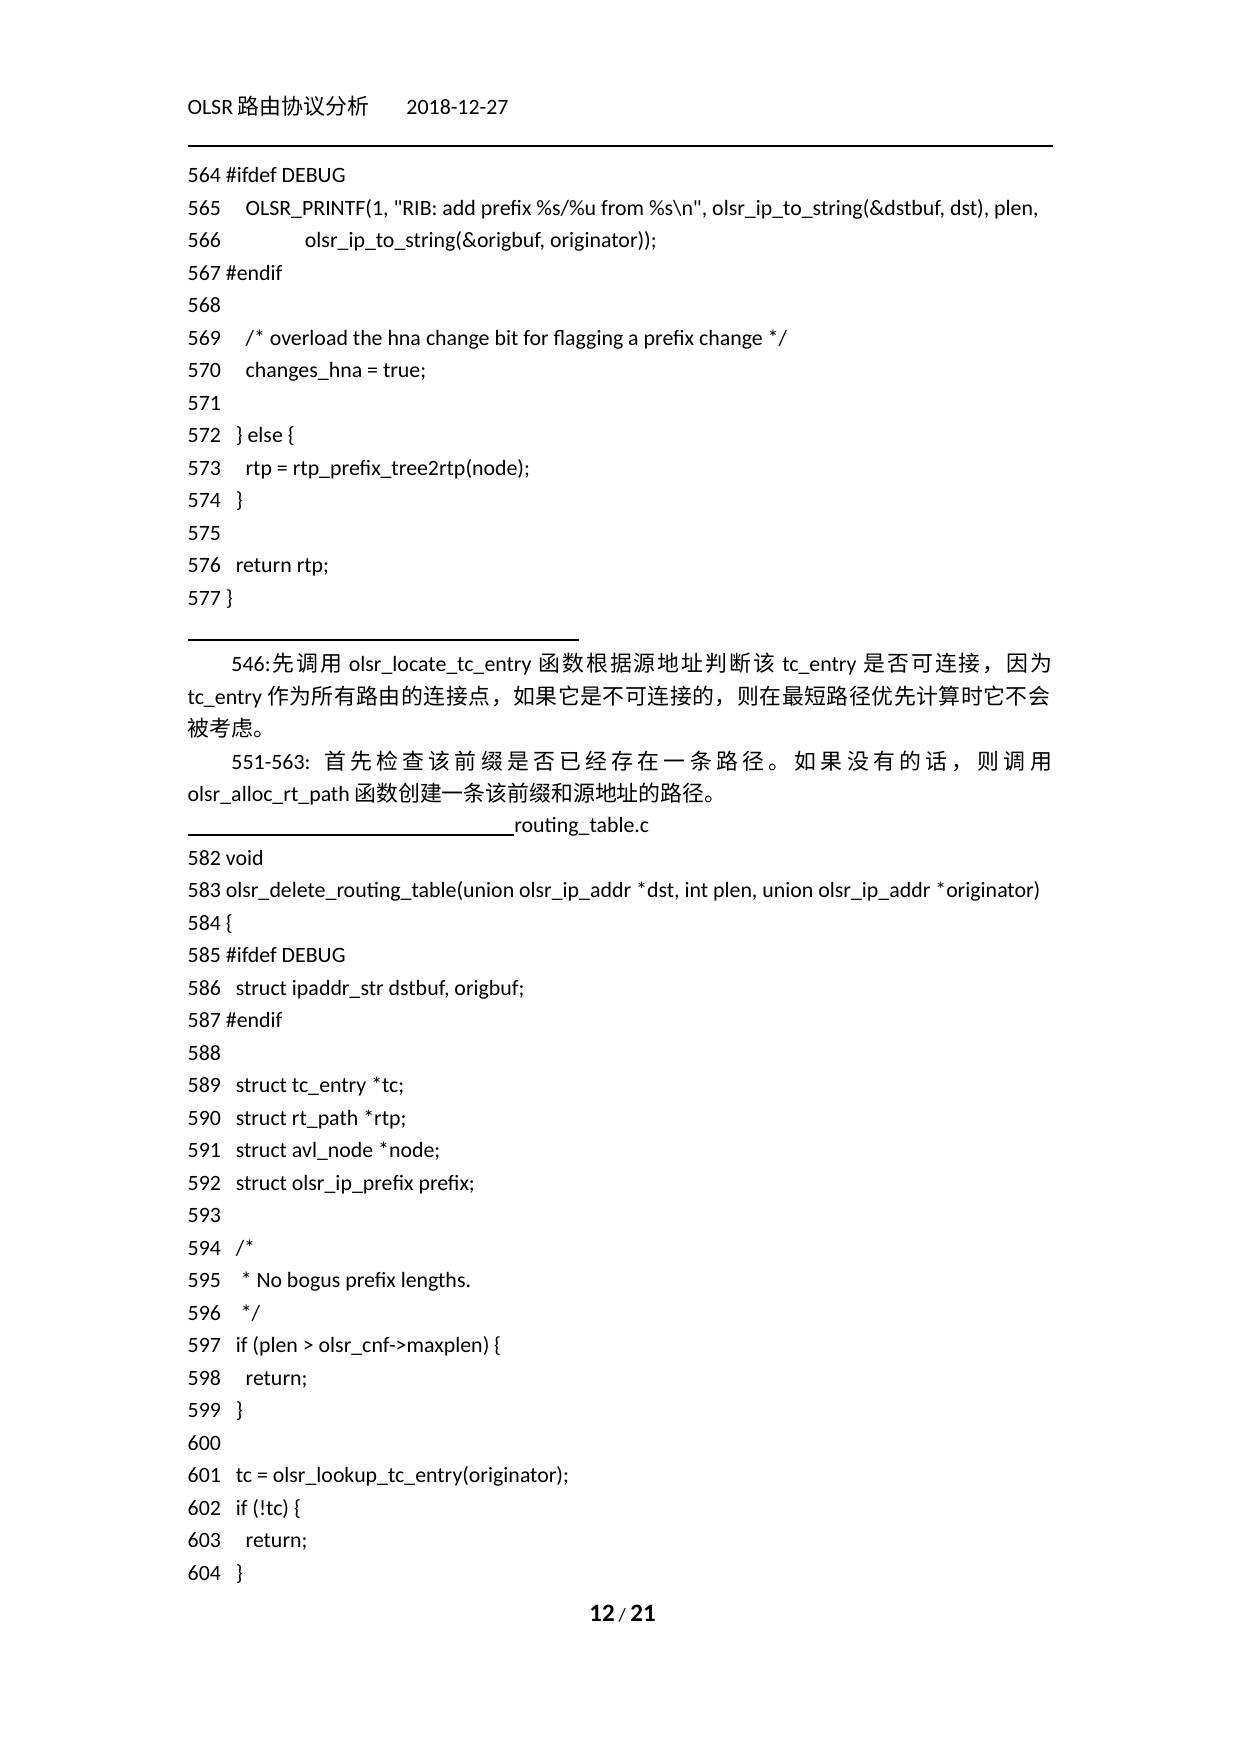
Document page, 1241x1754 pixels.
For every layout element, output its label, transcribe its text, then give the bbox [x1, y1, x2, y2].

text 565 OLSR_PRINTF(1, "RIB: add prefix %s/%u from %s\n", olsr_ip_to_string(&dstbuf, dst), plen, [187, 191, 1053, 223]
text 568 [187, 288, 1053, 321]
text 601 tc = olsr_lookup_tc_entry(originator); [187, 1458, 1053, 1491]
text 566 olsr_ip_to_string(&origbuf, originator)); [187, 223, 1053, 256]
text 597 if (plen > olsr_cnf->maxplen) { [187, 1328, 1053, 1361]
text 595 * No bogus prefix lengths. [187, 1263, 1053, 1296]
text 584 { [187, 906, 1053, 938]
text 546:先调用olsr_locate_tc_entry函数根据源地址判断该tc_entry是否可连接，因为tc_entry作为所有路由的连接点，如果它是不可连接的，则在最短路径优先计算时它不会被考虑。 [187, 646, 1053, 743]
text 600 [187, 1426, 1053, 1458]
text 583 olsr_delete_routing_table(union olsr_ip_addr *dst, int plen, union olsr_ip_addr *originator) [187, 873, 1053, 906]
text 575 [187, 516, 1053, 548]
text 604 } [187, 1556, 1053, 1588]
text 585 #ifdef DEBUG [187, 938, 1053, 971]
text 593 [187, 1198, 1053, 1231]
text 594 /* [187, 1231, 1053, 1263]
text routing_table.c [187, 808, 1053, 841]
text 602 if (!tc) { [187, 1491, 1053, 1523]
text 564 #ifdef DEBUG [187, 158, 1053, 191]
text 573 rtp = rtp_prefix_tree2rtp(node); [187, 451, 1053, 483]
text 587 #endif [187, 1003, 1053, 1036]
text 551-563: 首先检查该前缀是否已经存在一条路径。如果没有的话，则调用olsr_alloc_rt_path函数创建一条该前缀和源地址的路径。 [187, 743, 1053, 808]
text 582 void [187, 841, 1053, 873]
text 603 return; [187, 1523, 1053, 1556]
text 589 struct tc_entry *tc; [187, 1068, 1053, 1101]
text 591 struct avl_node *node; [187, 1133, 1053, 1166]
text 567 #endif [187, 256, 1053, 288]
text 576 return rtp; [187, 548, 1053, 581]
text 598 return; [187, 1361, 1053, 1393]
text 592 struct olsr_ip_prefix prefix; [187, 1166, 1053, 1198]
text 590 struct rt_path *rtp; [187, 1101, 1053, 1133]
text 588 [187, 1036, 1053, 1068]
text 596 */ [187, 1296, 1053, 1328]
text 577 } [187, 581, 1053, 613]
text 599 } [187, 1393, 1053, 1426]
text 569 /* overload the hna change bit for flagging a prefix change */ [187, 321, 1053, 353]
text 574 } [187, 483, 1053, 516]
text 570 changes_hna = true; [187, 353, 1053, 386]
text 571 [187, 386, 1053, 418]
text 572 } else { [187, 418, 1053, 451]
text 586 struct ipaddr_str dstbuf, origbuf; [187, 971, 1053, 1003]
